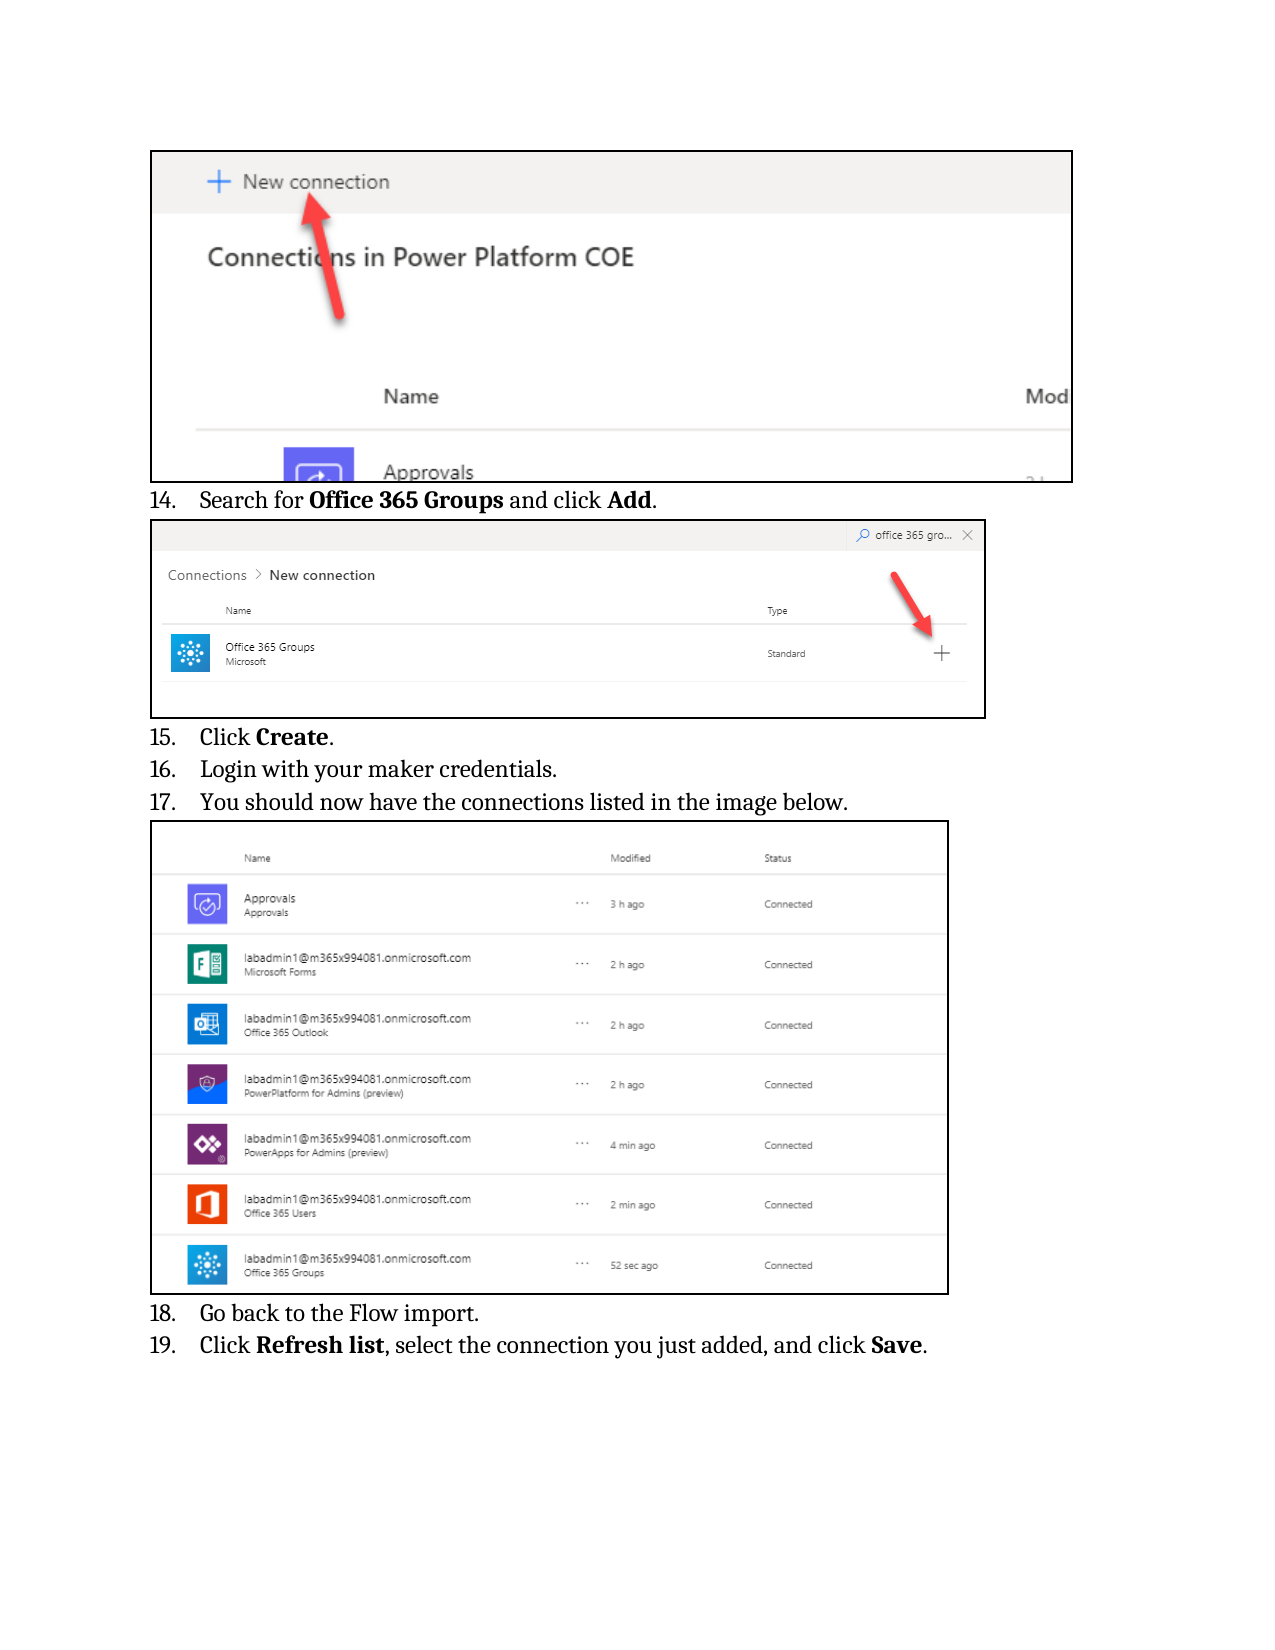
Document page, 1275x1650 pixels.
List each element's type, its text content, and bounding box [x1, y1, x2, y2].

picture [152, 822, 947, 1293]
picture [152, 521, 984, 717]
list Click Create. [150, 722, 1125, 751]
list Go back to the Flow import. [150, 1299, 1125, 1328]
list Login with your maker credentials. [150, 755, 1125, 784]
list Click Refresh list, select the connection you just added, and click Save. [150, 1331, 1125, 1360]
list Search for Office 365 Groups and click Add. [150, 486, 1125, 515]
list You should now have the connections listed in the image below. [150, 787, 1125, 816]
picture [152, 152, 1071, 481]
